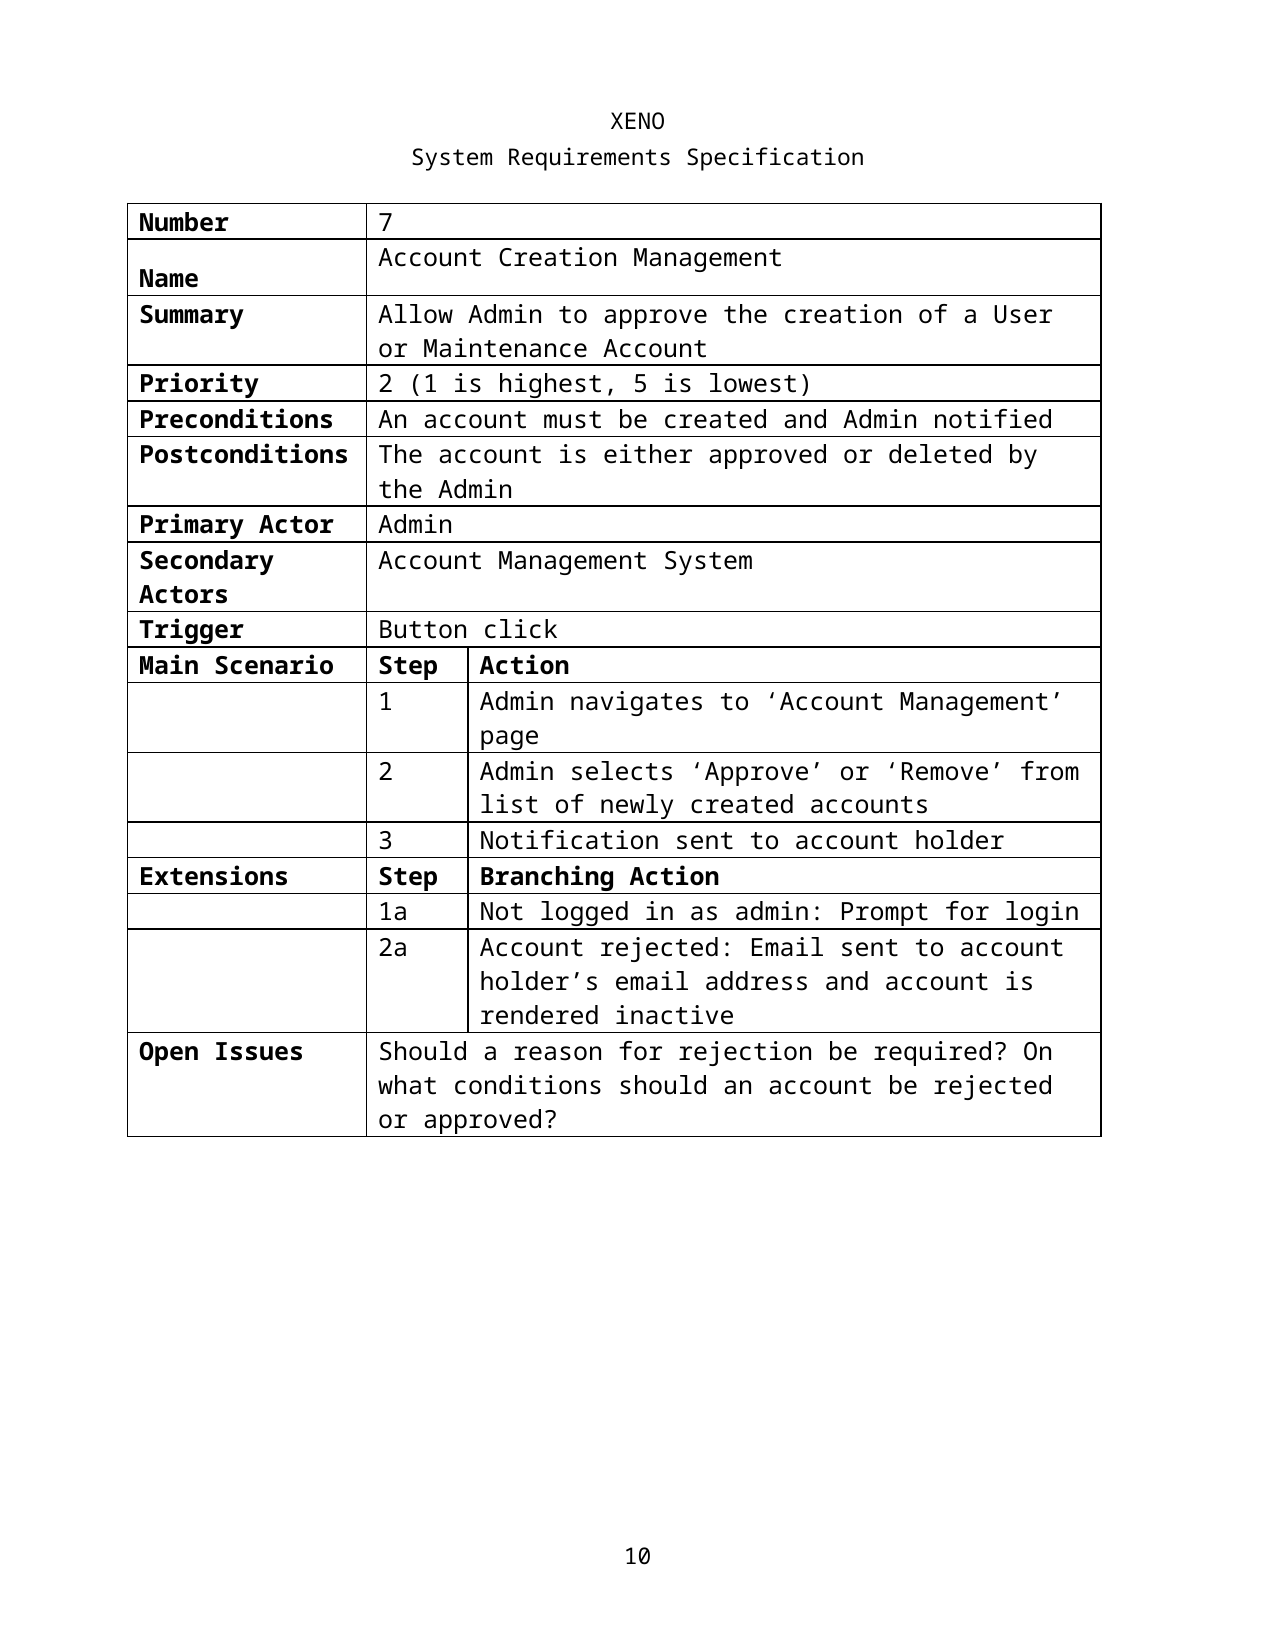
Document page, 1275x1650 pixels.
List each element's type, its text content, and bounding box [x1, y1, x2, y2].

table_cell Extensions [128, 858, 366, 892]
table_cell Allow Admin to approve the creation of a User or Maintenance Account [367, 296, 1100, 364]
table_cell 1a [367, 894, 467, 928]
table_cell 2 [367, 753, 467, 821]
table_cell Account Management System [367, 543, 1100, 611]
table_cell Trigger [128, 612, 366, 646]
table_cell Action [469, 648, 1100, 682]
table_cell Admin selects ‘Approve’ or ‘Remove’ from list of newly created accounts [469, 753, 1100, 821]
table_cell [128, 894, 366, 928]
table_cell Main Scenario [128, 648, 366, 682]
table_cell 2a [367, 930, 467, 1032]
table_cell [128, 683, 366, 752]
table_header Number [128, 204, 366, 238]
table_cell Admin navigates to ‘Account Management’ page [469, 683, 1100, 752]
table_cell An account must be created and Admin notified [367, 402, 1100, 436]
table_cell The account is either approved or deleted by the Admin [367, 437, 1100, 505]
table_cell Button click [367, 612, 1100, 646]
table_cell Secondary Actors [128, 543, 366, 611]
table_header 7 [367, 204, 1100, 238]
table_cell [128, 930, 366, 1032]
table_cell Should a reason for rejection be required? On what conditions should an account be rejected or approved? [367, 1033, 1100, 1136]
table_cell Open Issues [128, 1033, 366, 1136]
table_cell Step [367, 648, 467, 682]
table_cell Postconditions [128, 437, 366, 505]
table_cell Priority [128, 366, 366, 400]
table_cell Name [128, 240, 366, 295]
table_cell Notification sent to account holder [469, 823, 1100, 857]
table_cell 3 [367, 823, 467, 857]
table_cell Branching Action [469, 858, 1100, 892]
table_cell 2 (1 is highest, 5 is lowest) [367, 366, 1100, 400]
table_cell Account Creation Management [367, 240, 1100, 295]
table_cell Primary Actor [128, 507, 366, 541]
table_cell [128, 753, 366, 821]
table_cell Summary [128, 296, 366, 364]
table_cell 1 [367, 683, 467, 752]
table_cell Not logged in as admin: Prompt for login [469, 894, 1100, 928]
table_cell Account rejected: Email sent to account holder’s email address and account is rendered inactive [469, 930, 1100, 1032]
table_cell Preconditions [128, 402, 366, 436]
table_cell Admin [367, 507, 1100, 541]
table_cell [128, 823, 366, 857]
table_cell Step [367, 858, 467, 892]
